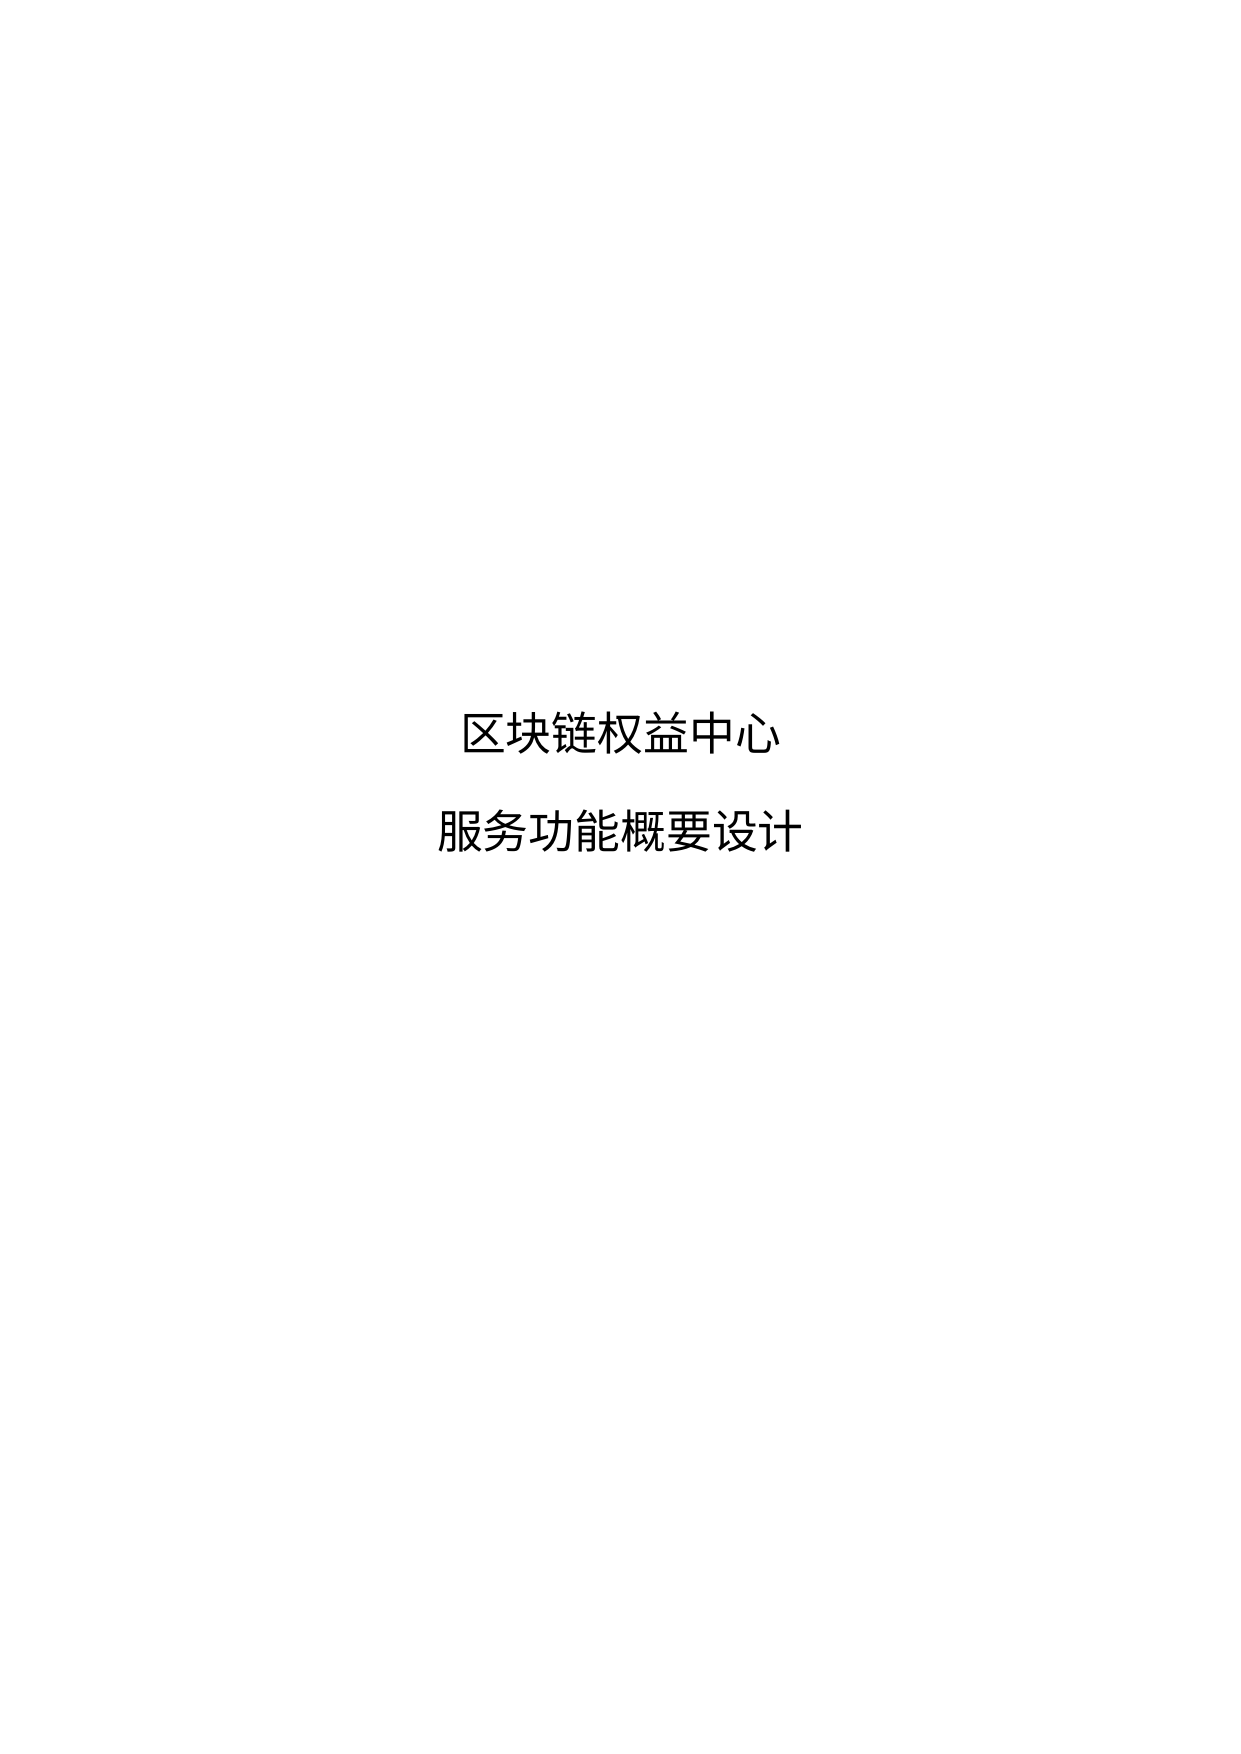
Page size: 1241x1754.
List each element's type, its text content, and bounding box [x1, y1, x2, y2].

text 区块链权益中心 [187, 682, 1053, 779]
text 服务功能概要设计 [187, 779, 1053, 877]
